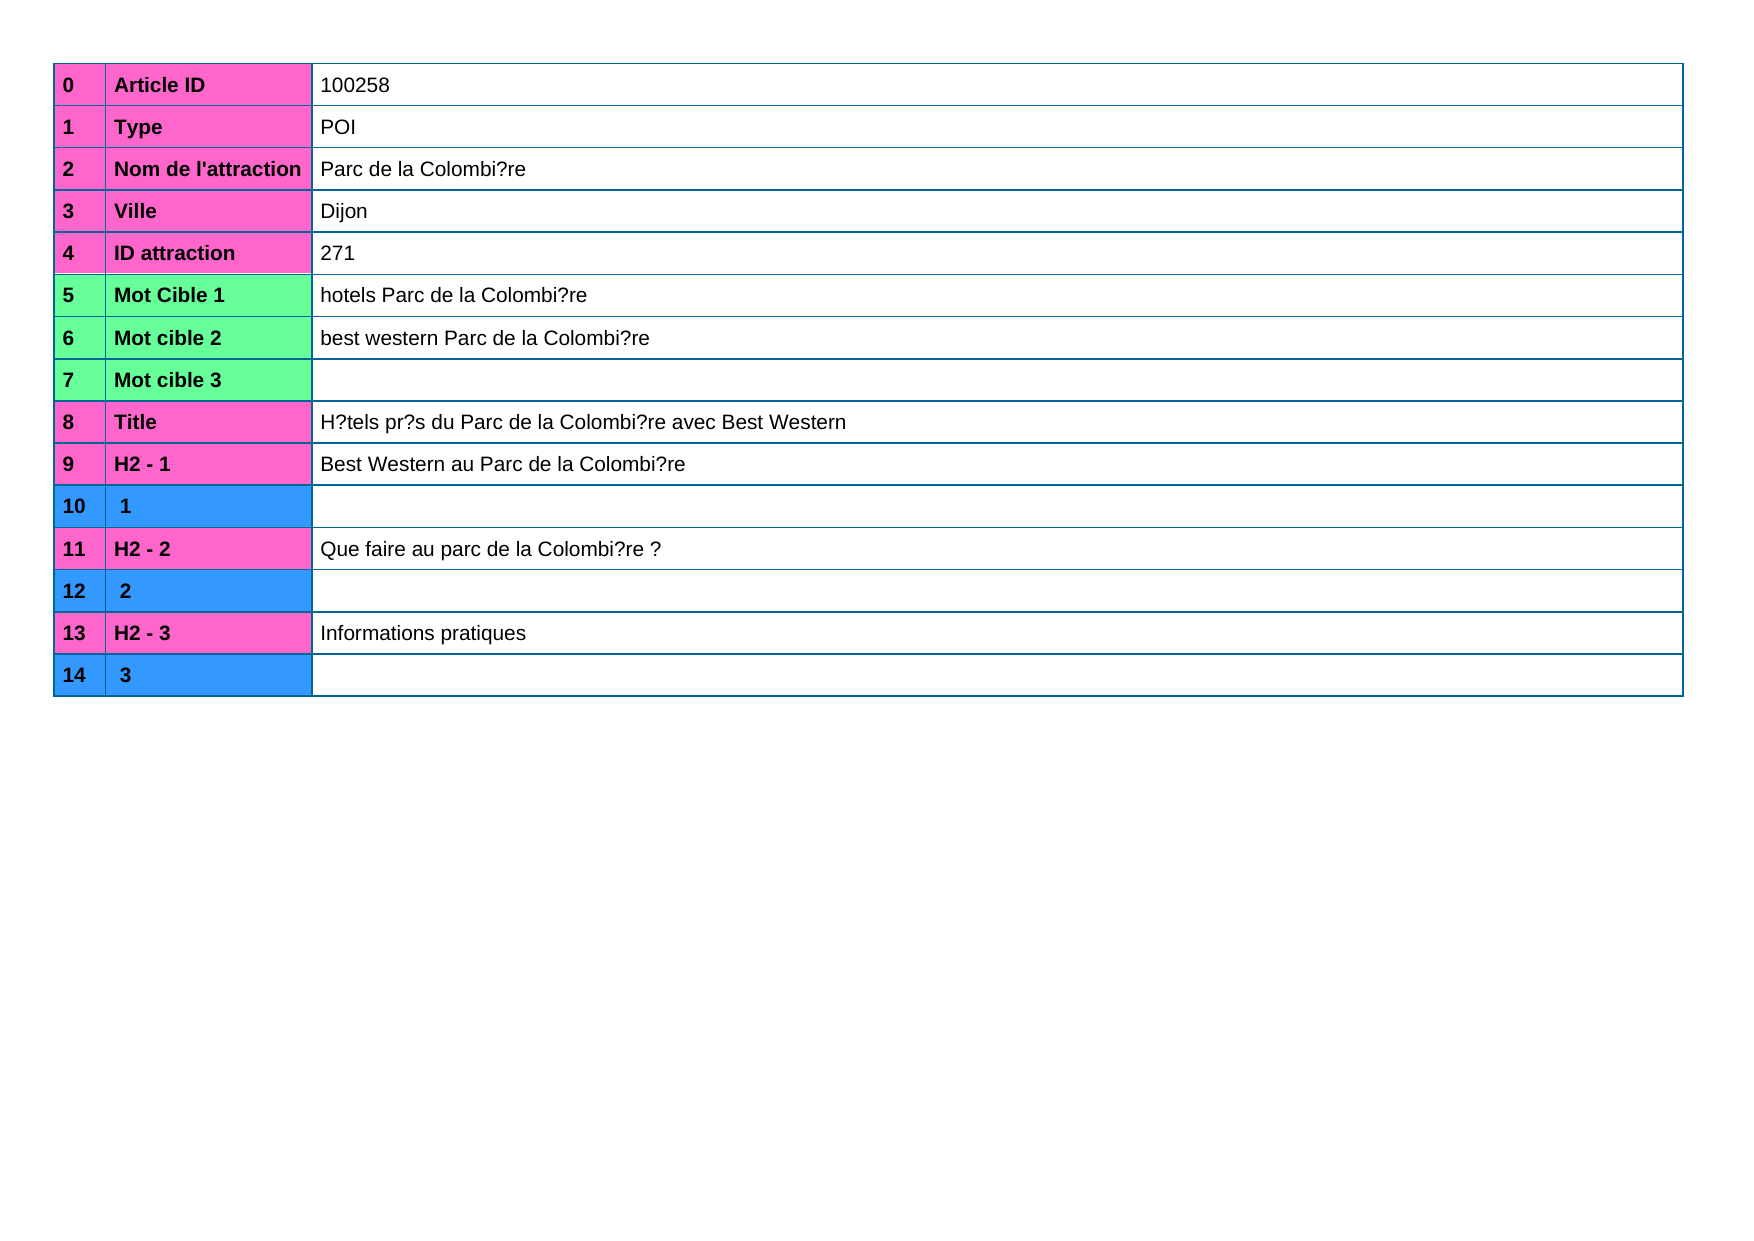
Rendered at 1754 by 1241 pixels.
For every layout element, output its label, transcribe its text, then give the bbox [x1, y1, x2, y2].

table_cell Title [106, 402, 311, 442]
table_cell Informations pratiques [313, 613, 1682, 653]
table_cell 1 [55, 106, 105, 147]
table_cell 9 [55, 444, 105, 484]
table_cell 5 [55, 275, 105, 316]
table_cell Mot cible 2 [106, 317, 311, 358]
table_cell [313, 655, 1682, 695]
table_cell Parc de la Colombi?re [313, 148, 1682, 189]
table_cell Mot Cible 1 [106, 275, 311, 316]
table_cell H2 - 1 [106, 444, 311, 484]
table_cell [313, 360, 1682, 400]
table_cell hotels Parc de la Colombi?re [313, 275, 1682, 316]
table_cell 11 [55, 528, 105, 569]
table_header 0 [55, 64, 105, 105]
table_cell 6 [55, 317, 105, 358]
table_cell 12 [55, 570, 105, 611]
table_cell Dijon [313, 191, 1682, 231]
table_cell 4 [55, 233, 105, 273]
table_cell 271 [313, 233, 1682, 273]
table_cell 10 [55, 486, 105, 527]
table_cell 2 [55, 148, 105, 189]
table_cell [313, 486, 1682, 527]
table_cell 1 [106, 486, 311, 527]
table_cell best western Parc de la Colombi?re [313, 317, 1682, 358]
table_cell H2 - 3 [106, 613, 311, 653]
table_cell Best Western au Parc de la Colombi?re [313, 444, 1682, 484]
table_cell Que faire au parc de la Colombi?re ? [313, 528, 1682, 569]
table_cell 7 [55, 360, 105, 400]
table_cell Mot cible 3 [106, 360, 311, 400]
table_cell H2 - 2 [106, 528, 311, 569]
table_cell Ville [106, 191, 311, 231]
table_cell Type [106, 106, 311, 147]
table_cell H?tels pr?s du Parc de la Colombi?re avec Best Western [313, 402, 1682, 442]
table_header 100258 [313, 64, 1682, 105]
table_cell POI [313, 106, 1682, 147]
table_cell 8 [55, 402, 105, 442]
table_header Article ID [106, 64, 311, 105]
table_cell 2 [106, 570, 311, 611]
table_cell 13 [55, 613, 105, 653]
table_cell 14 [55, 655, 105, 695]
table_cell [313, 570, 1682, 611]
table_cell Nom de l'attraction [106, 148, 311, 189]
table_cell 3 [55, 191, 105, 231]
table_cell 3 [106, 655, 311, 695]
table_cell ID attraction [106, 233, 311, 273]
